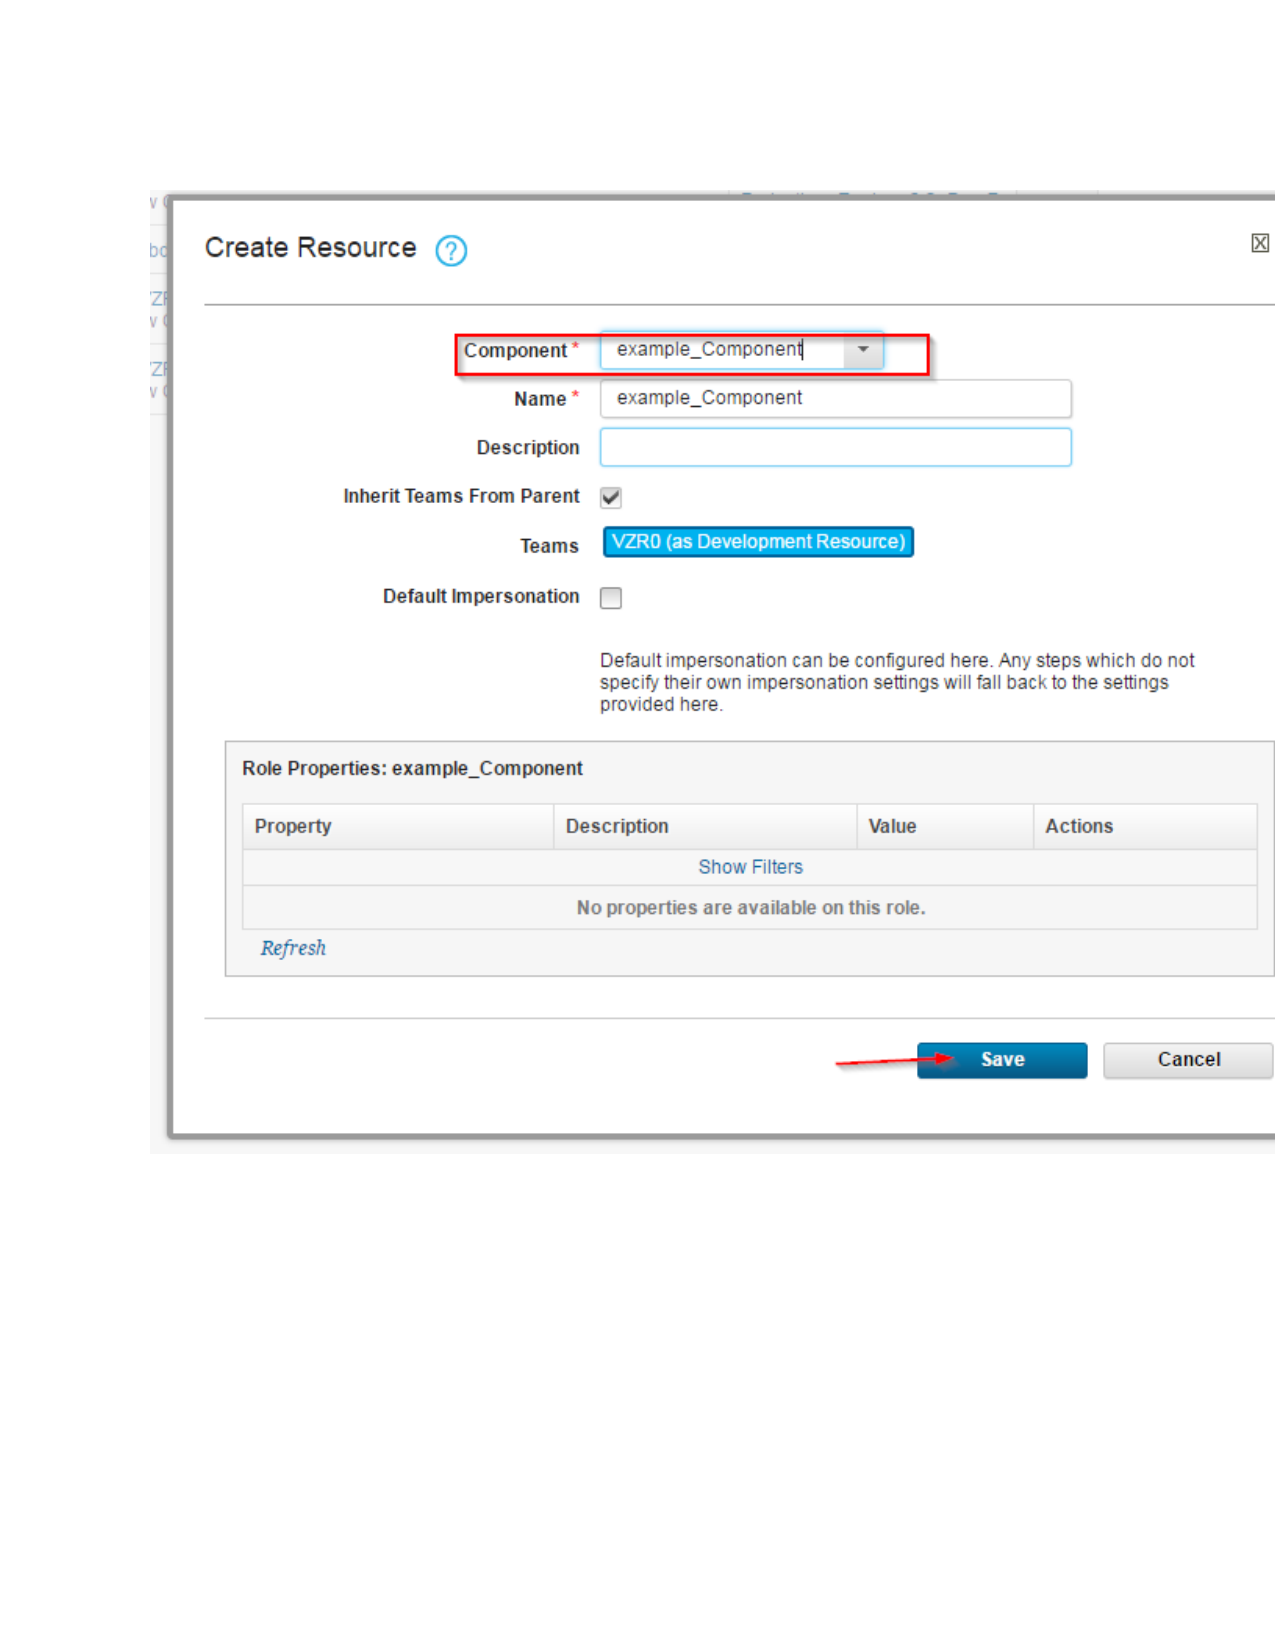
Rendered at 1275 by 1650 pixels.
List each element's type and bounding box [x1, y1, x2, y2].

picture [150, 190, 1275, 1154]
